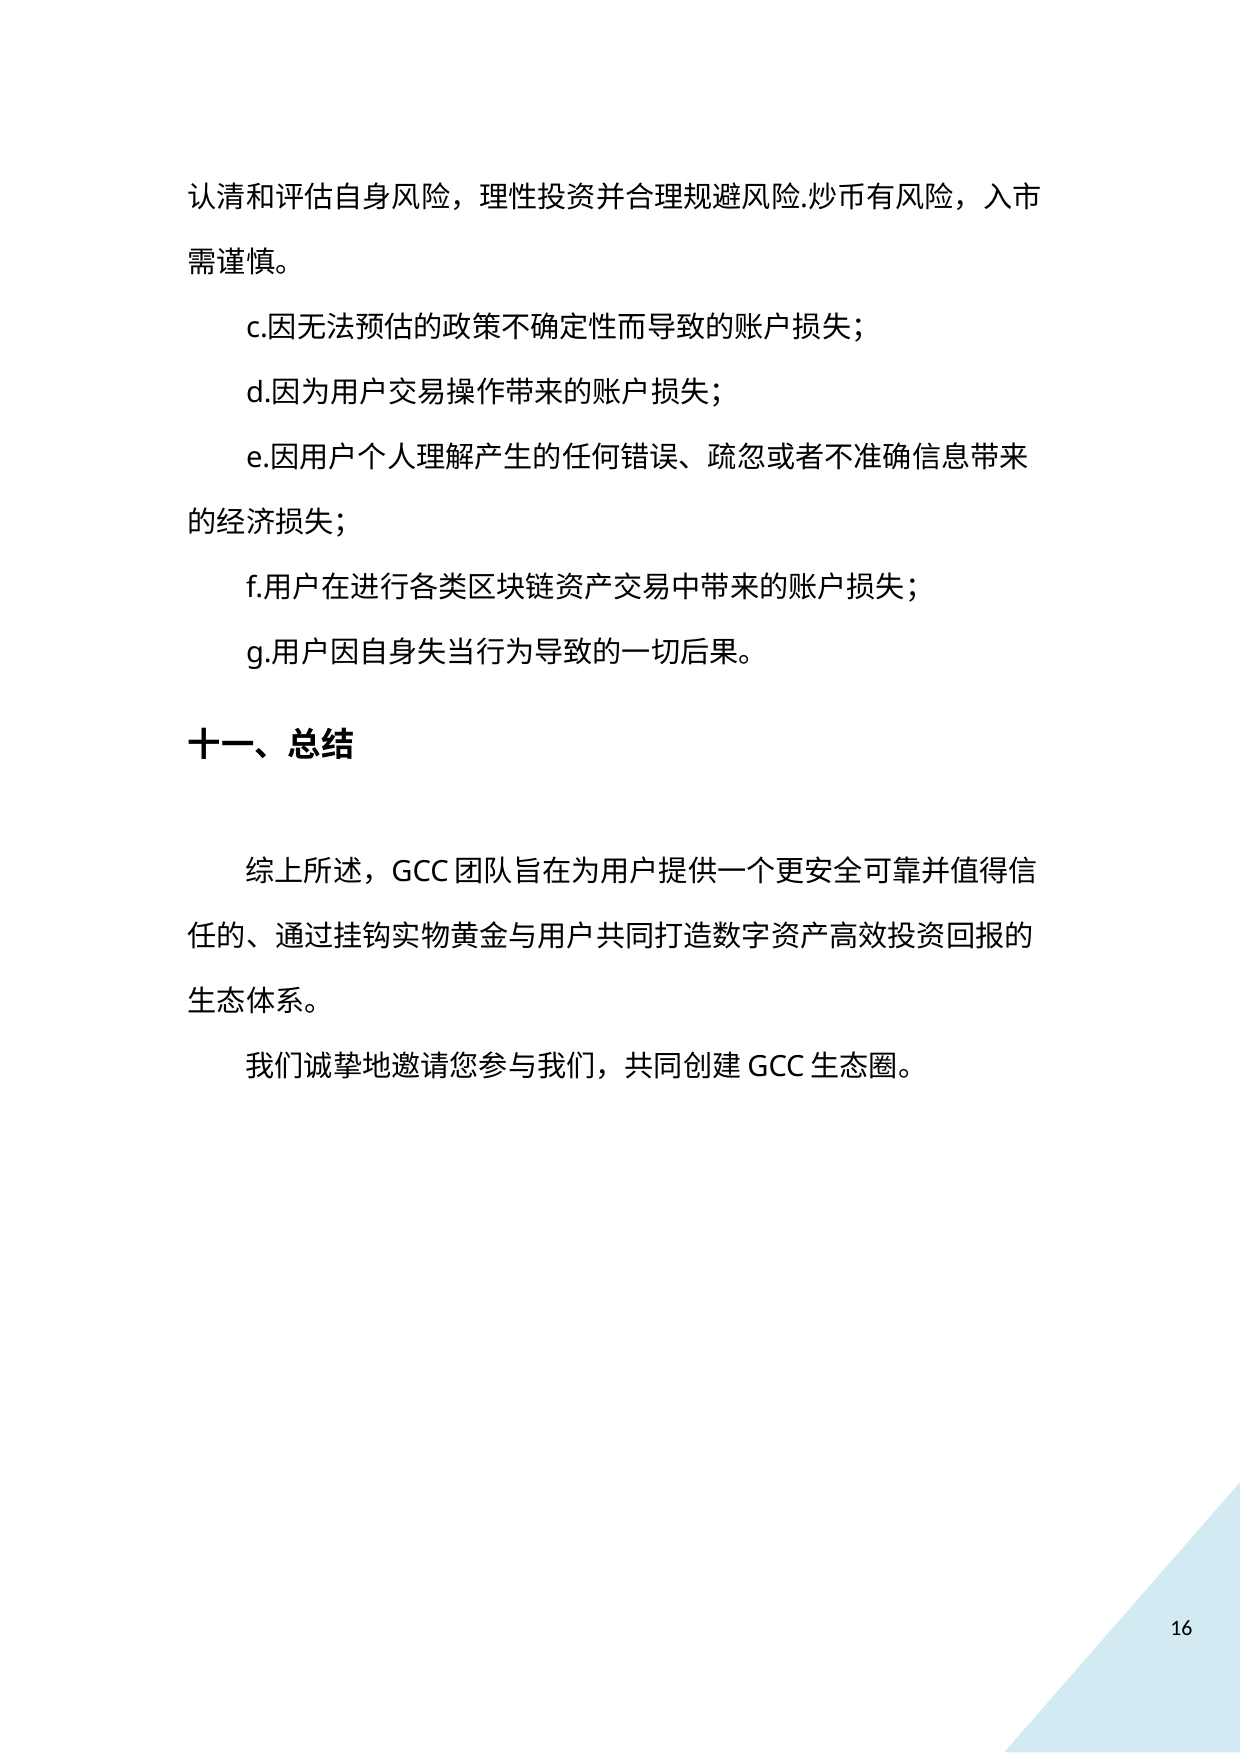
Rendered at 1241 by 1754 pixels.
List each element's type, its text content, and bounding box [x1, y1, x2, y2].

text 我们诚挚地邀请您参与我们，共同创建GCC生态圈。 [187, 1031, 1053, 1096]
text g.用户因自身失当行为导致的一切后果。 [187, 617, 1053, 682]
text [187, 162, 1053, 292]
text f.用户在进行各类区块链资产交易中带来的账户损失； [187, 552, 1053, 617]
text 综上所述，GCC团队旨在为用户提供一个更安全可靠并值得信任的、通过挂钩实物黄金与用户共同打造数字资产高效投资回报的生态体系。 [187, 836, 1053, 1031]
text c.因无法预估的政策不确定性而导致的账户损失； [187, 292, 1053, 357]
text e.因用户个人理解产生的任何错误、疏忽或者不准确信息带来的经济损失； [187, 422, 1053, 552]
subtitle 十一、总结 [187, 709, 1053, 774]
text d.因为用户交易操作带来的账户损失； [187, 357, 1053, 422]
